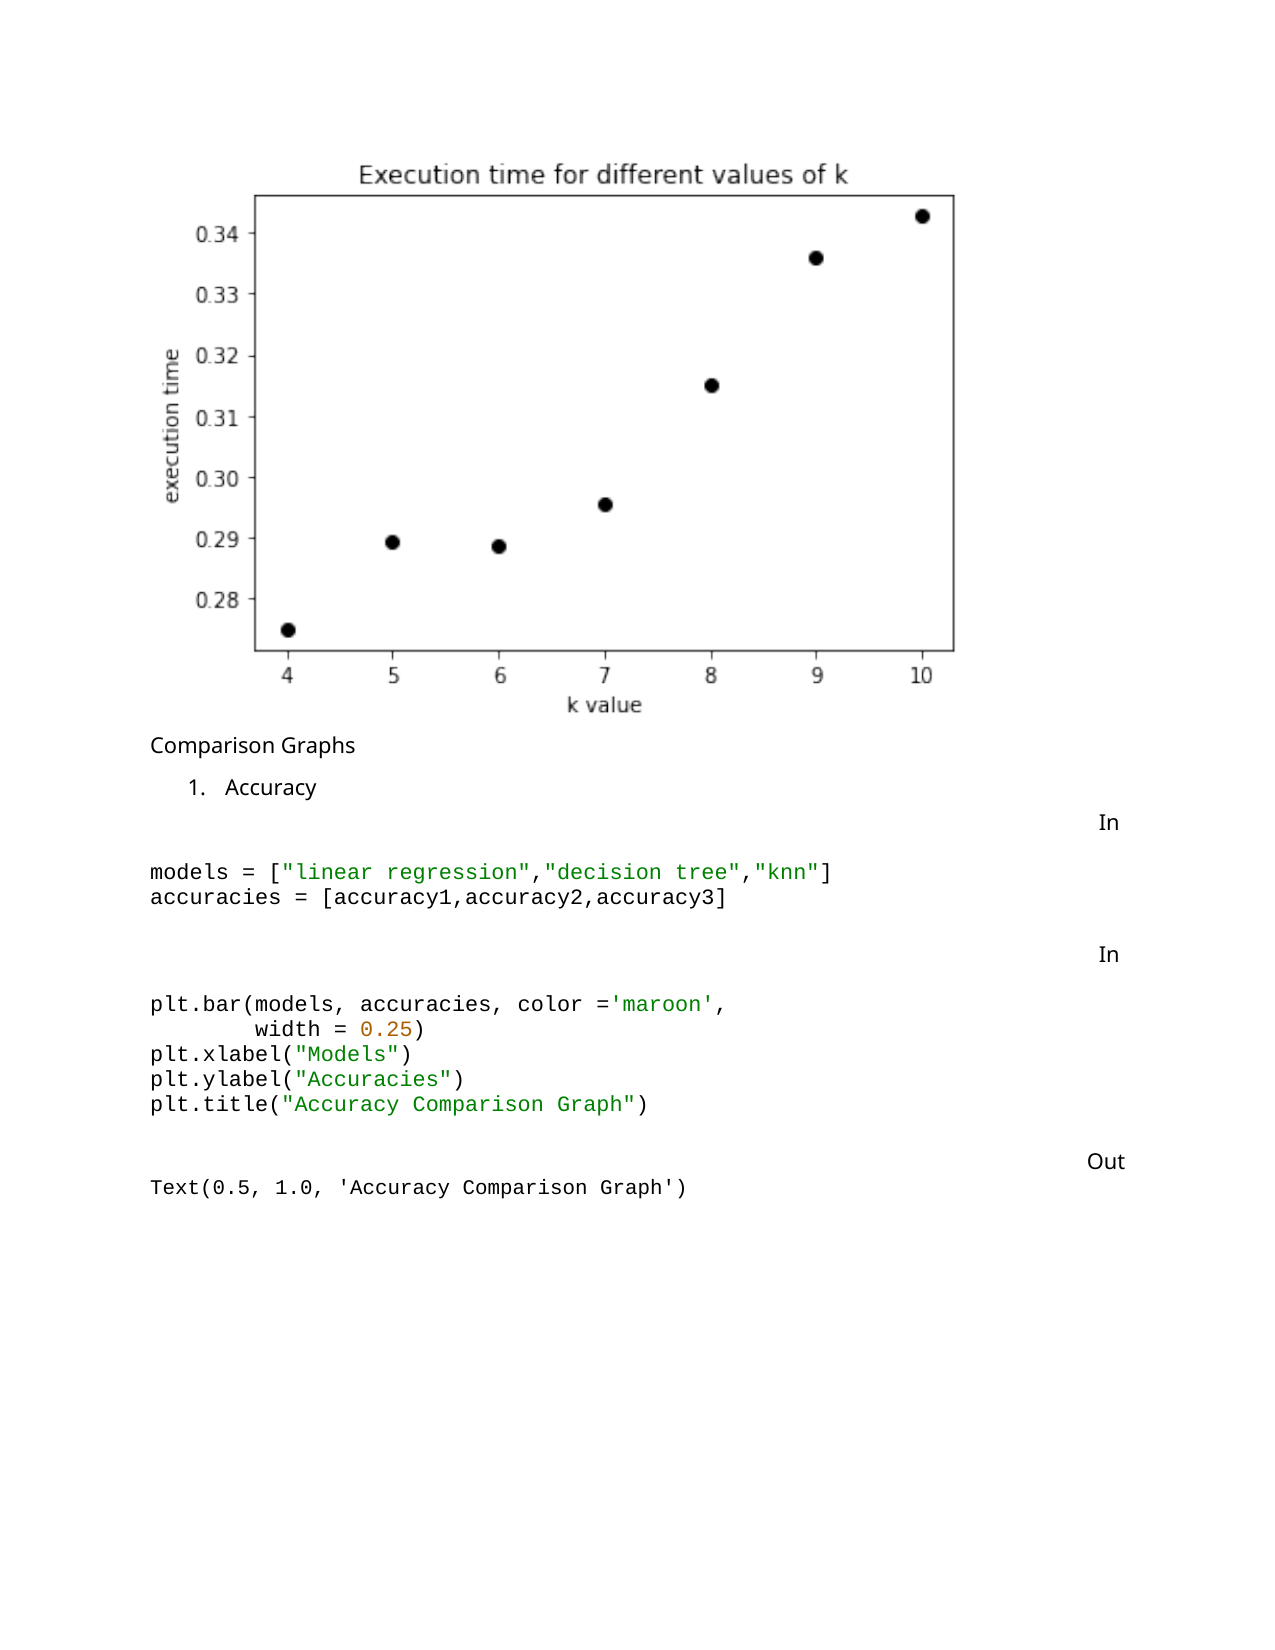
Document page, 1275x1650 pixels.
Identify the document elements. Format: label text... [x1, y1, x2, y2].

text plt.xlabel("Models") [150, 1043, 1125, 1068]
text models = ["linear regression","decision tree","knn"] [150, 861, 1125, 886]
text plt.ylabel("Accuracies") [150, 1068, 1125, 1093]
picture [150, 150, 968, 730]
text In [150, 807, 1125, 837]
text Comparison Graphs [150, 730, 1125, 759]
text In [150, 939, 1125, 969]
text Out [150, 1146, 1125, 1175]
text plt.bar(models, accuracies, color ='maroon', [150, 994, 1125, 1018]
text Text(0.5, 1.0, 'Accuracy Comparison Graph') [150, 1175, 1125, 1201]
text width = 0.25) [150, 1018, 1125, 1043]
text plt.title("Accuracy Comparison Graph") [150, 1093, 1125, 1118]
text accuracies = [accuracy1,accuracy2,accuracy3] [150, 886, 1125, 911]
list Accuracy [187, 772, 1125, 802]
